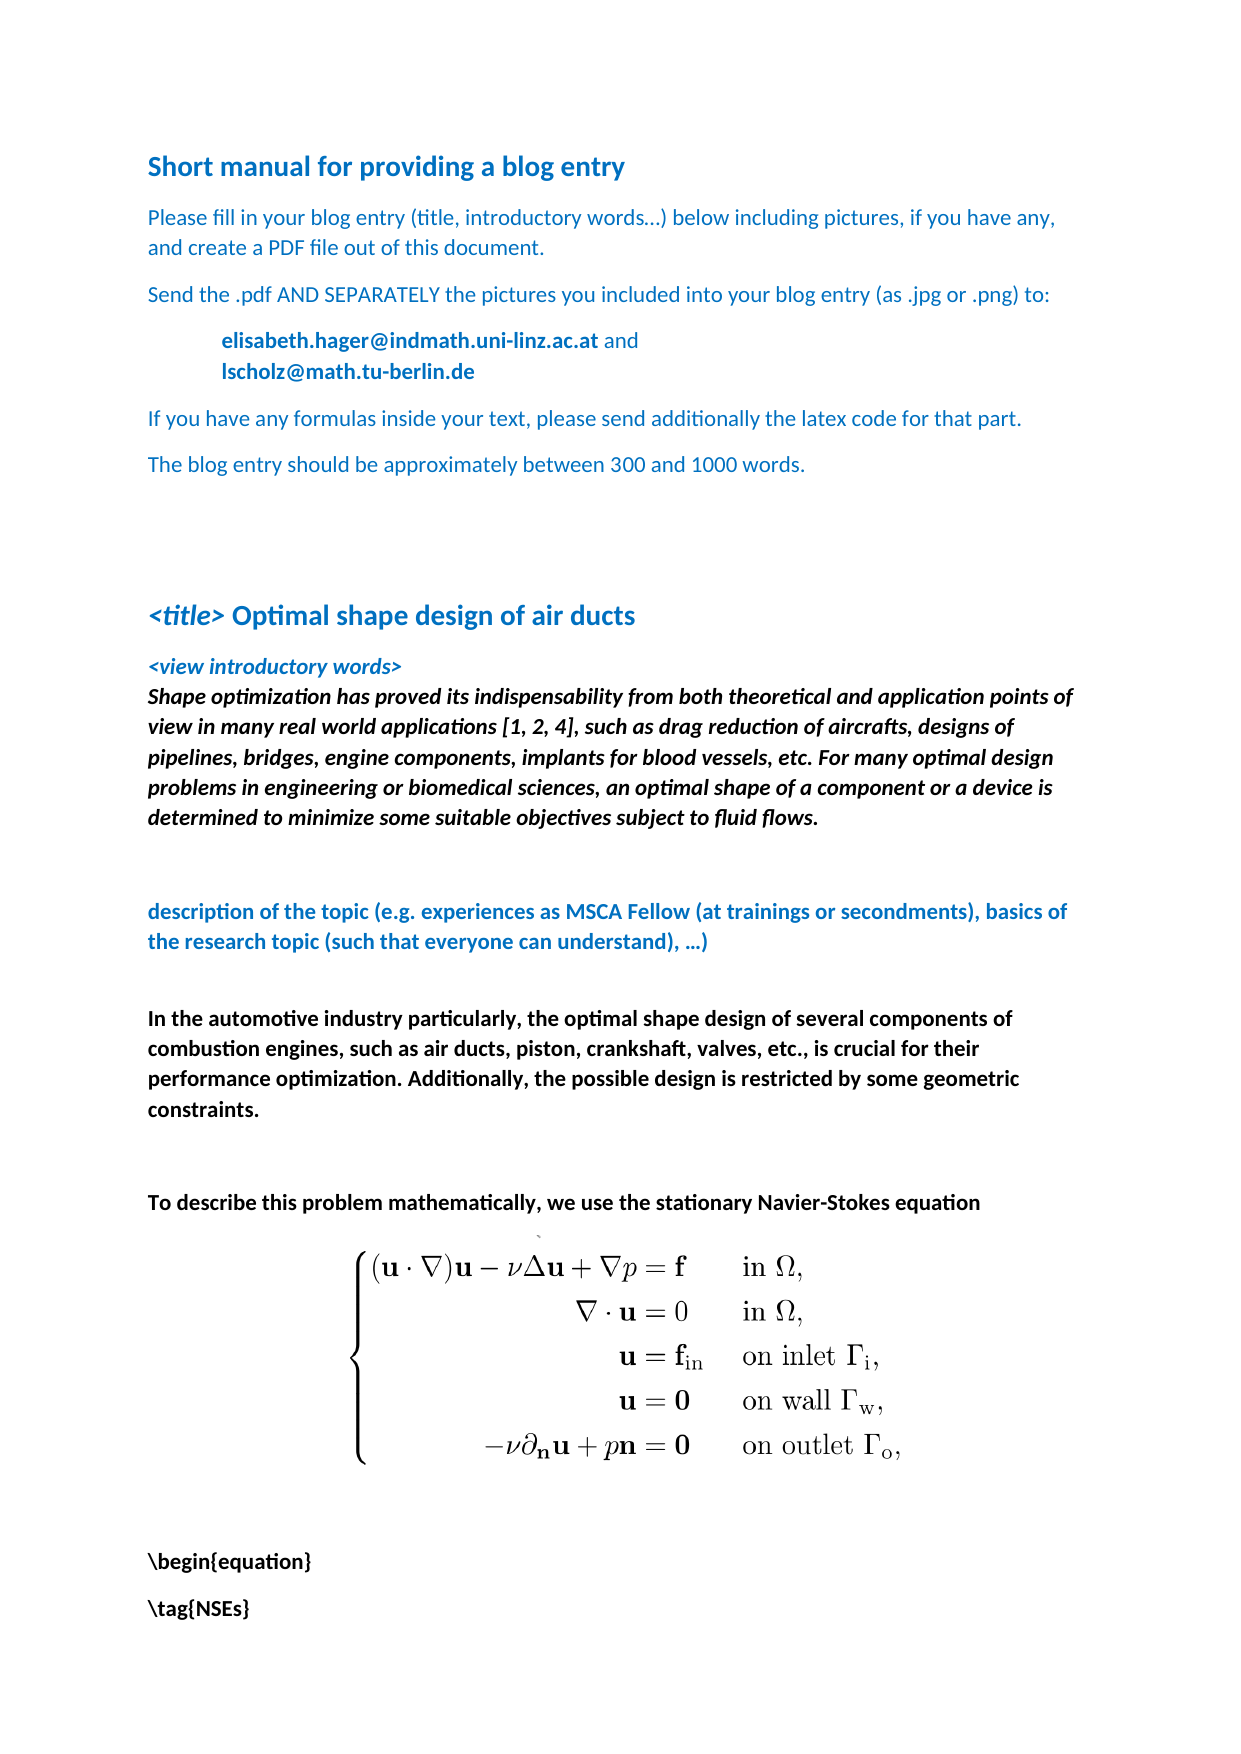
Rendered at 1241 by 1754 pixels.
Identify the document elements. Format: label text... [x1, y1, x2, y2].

picture [330, 1235, 910, 1479]
text <view introductory words> Shape optimization has proved its indispensability from both theoretical and application points of view in many real world applications [1, 2, 4], such as drag reduction of aircrafts, designs of pipelines, bridges, engine components, implants for blood vessels, etc. For many optimal design problems in engineering or biomedical sciences, an optimal shape of a component or a device is determined to minimize some suitable objectives subject to fluid flows. [148, 652, 1093, 831]
text Please fill in your blog entry (title, introductory words…) below including pictures, if you have any, and create a PDF file out of this document. [148, 203, 1093, 261]
text elisabeth.hager@indmath.uni-linz.ac.at and lscholz@math.tu-berlin.de [221, 327, 1093, 385]
text \begin{equation} [148, 1547, 1093, 1575]
text To describe this problem mathematically, we use the stationary Navier-Stokes equation [148, 1188, 1093, 1216]
text The blog entry should be approximately between 300 and 1000 words. [148, 451, 1093, 479]
text If you have any formulas inside your text, please send additionally the latex code for that part. [148, 404, 1093, 432]
text Send the .pdf AND SEPARATELY the pictures you included into your blog entry (as .jpg or .png) to: [148, 280, 1093, 308]
text \tag{NSEs} [148, 1594, 1093, 1622]
text description of the topic (e.g. experiences as MSCA Fellow (at trainings or secondments), basics of the research topic (such that everyone can understand), …) [148, 897, 1093, 985]
text In the automotive industry particularly, the optimal shape design of several components of combustion engines, such as air ducts, piston, crankshaft, valves, etc., is crucial for their performance optimization. Additionally, the possible design is restricted by some geometric constraints. [148, 1004, 1093, 1123]
text <title> Optimal shape design of air ducts [148, 597, 1093, 632]
text Short manual for providing a blog entry [148, 148, 1093, 183]
